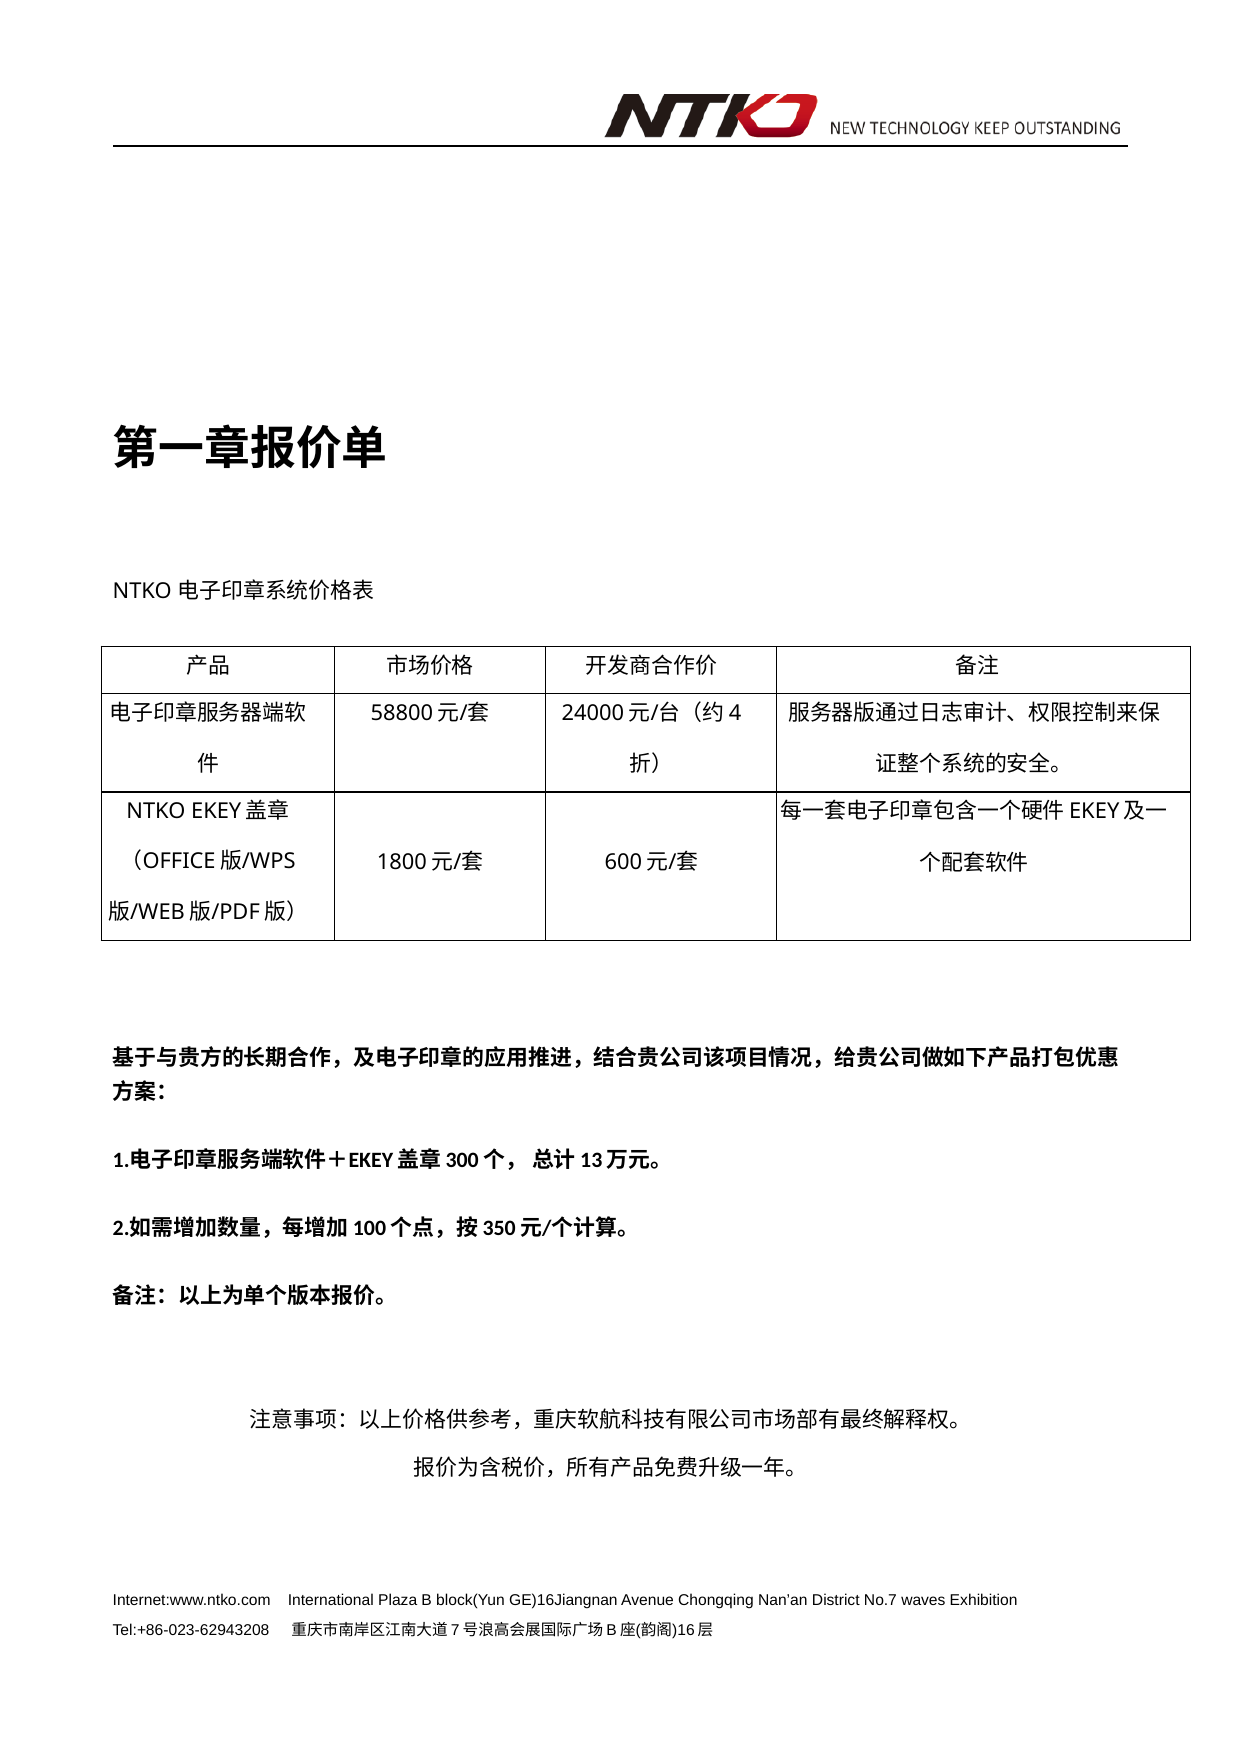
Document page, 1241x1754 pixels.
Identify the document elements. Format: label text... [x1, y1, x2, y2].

table_cell 24000元/台（约4折） [546, 694, 776, 791]
table_cell 58800元/套 [335, 694, 545, 791]
table_cell 服务器版通过日志审计、权限控制来保证整个系统的安全。 [777, 694, 1190, 791]
text 报价为含税价，所有产品免费升级一年。 [112, 1450, 1119, 1482]
table_header 开发商合作价 [546, 647, 776, 693]
table_cell 每一套电子印章包含一个硬件EKEY及一个配套软件 [777, 793, 1190, 940]
text 第一章报价单 [112, 410, 1103, 478]
text 注意事项：以上价格供参考，重庆软航科技有限公司市场部有最终解释权。 [112, 1402, 1119, 1434]
text 2.如需增加数量，每增加100个点，按350元/个计算。 [112, 1209, 1128, 1243]
table_cell 1800元/套 [335, 793, 545, 940]
table_header 产品 [102, 647, 334, 693]
text 1.电子印章服务端软件＋EKEY盖章300个， 总计13万元。 [112, 1141, 1128, 1175]
table_header 备注 [777, 647, 1190, 693]
text NTKO 电子印章系统价格表 [112, 572, 1128, 606]
table_header 市场价格 [335, 647, 545, 693]
text 备注：以上为单个版本报价。 [112, 1277, 1128, 1311]
table_cell NTKO EKEY盖章 （OFFICE版/WPS版/WEB版/PDF版） [102, 793, 334, 940]
picture [598, 88, 1128, 144]
table_cell 600元/套 [546, 793, 776, 940]
text 基于与贵方的长期合作，及电子印章的应用推进，结合贵公司该项目情况，给贵公司做如下产品打包优惠方案： [112, 1039, 1128, 1107]
table_cell 电子印章服务器端软件 [102, 694, 334, 791]
